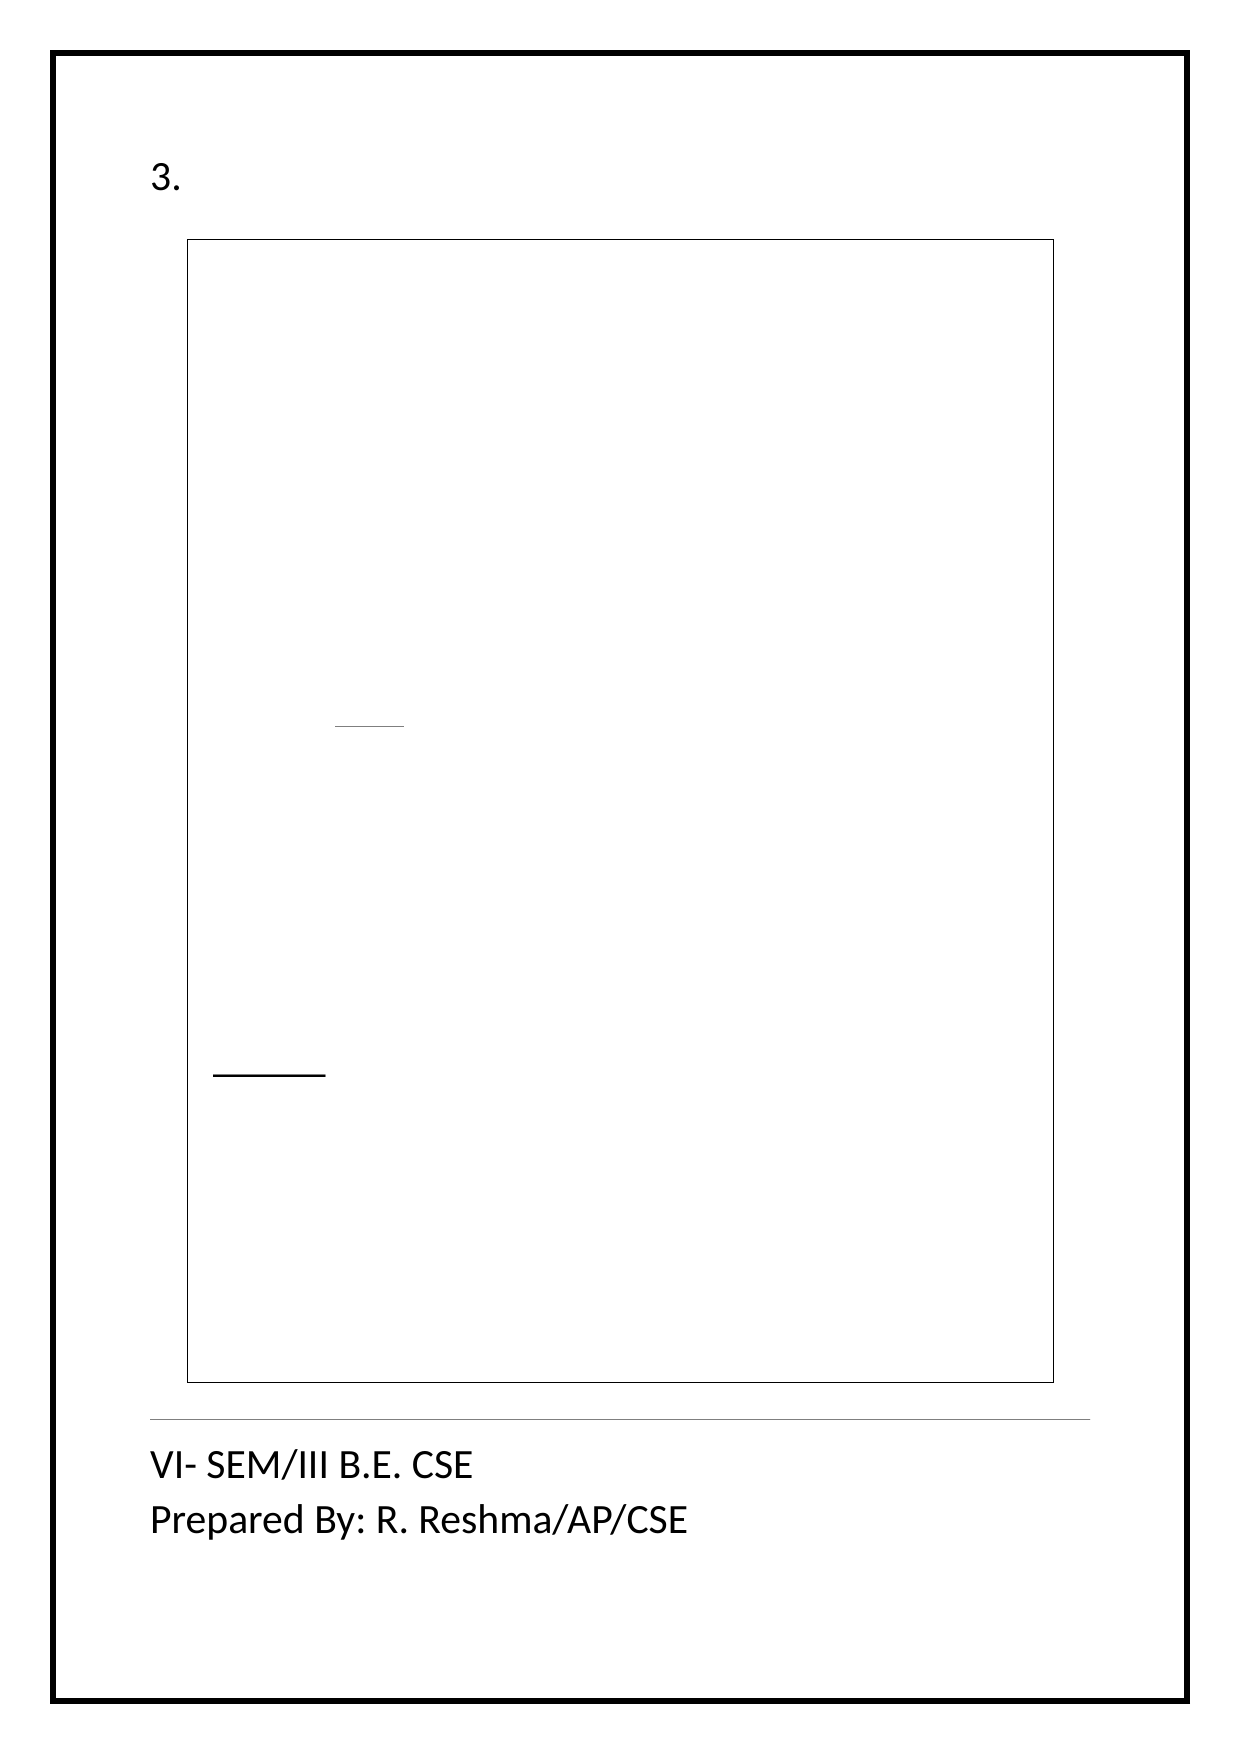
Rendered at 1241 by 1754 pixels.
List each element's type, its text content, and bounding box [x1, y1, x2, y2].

text 3. [150, 150, 1090, 203]
picture [150, 203, 1091, 1420]
text VI- SEM/III B.E. CSE Prepared By: R. Reshma/AP/CSE [150, 1438, 1090, 1544]
